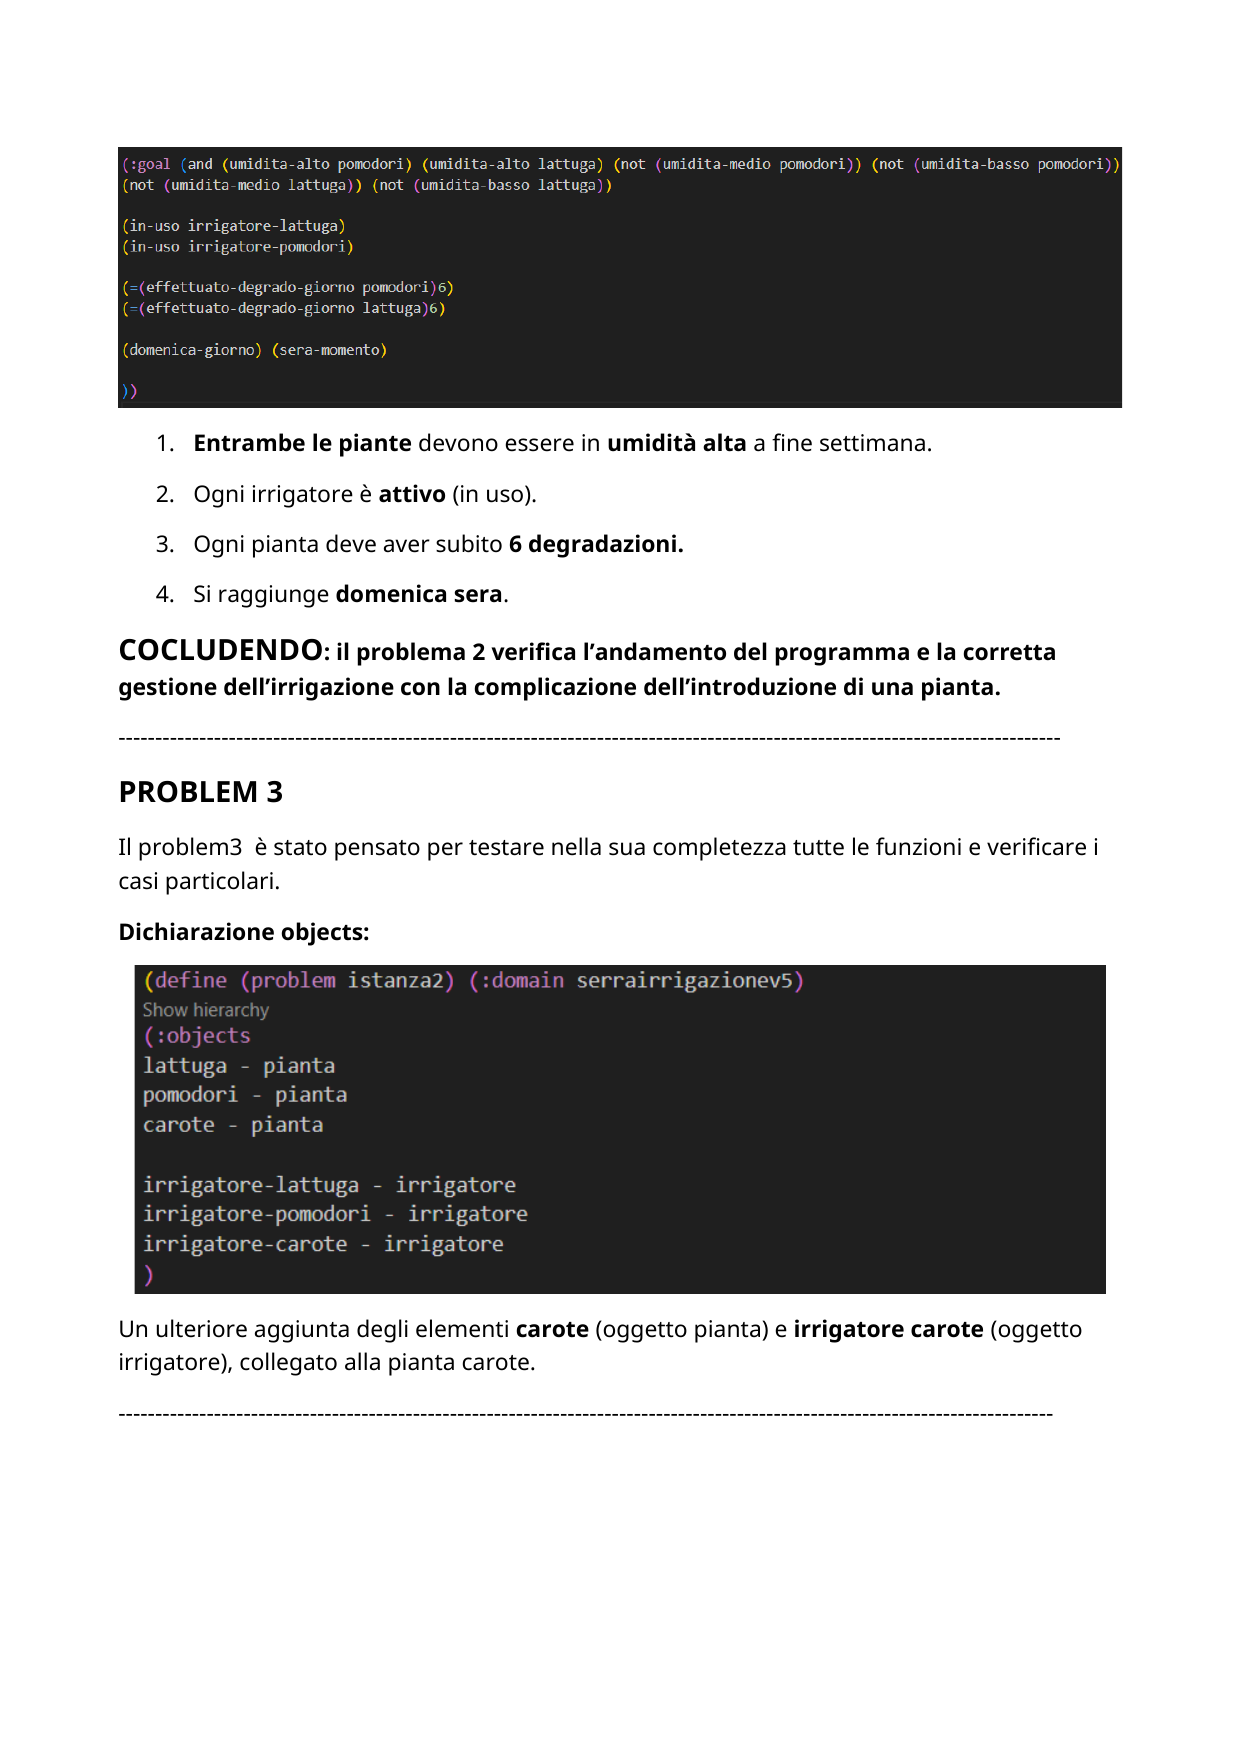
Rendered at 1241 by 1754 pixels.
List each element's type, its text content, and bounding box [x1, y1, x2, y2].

list Ogni irrigatore è attivo (in uso). [156, 477, 1122, 509]
text PROBLEM 3 [118, 772, 1122, 811]
text Un ulteriore aggiunta degli elementi carote (oggetto pianta) e irrigatore carote (oggetto irrigatore), collegato alla pianta carote. [118, 1312, 1122, 1377]
list Ogni pianta deve aver subito 6 degradazioni. [156, 528, 1122, 559]
text ------------------------------------------------------------------------------------------------------------------------------- [118, 1397, 1122, 1428]
picture [134, 965, 1106, 1294]
text COCLUDENDO: il problema 2 verifica l’andamento del programma e la corretta gestione dell’irrigazione con la complicazione dell’introduzione di una pianta. [118, 629, 1122, 702]
list Si raggiunge domenica sera. [156, 578, 1122, 609]
text Il problem3 è stato pensato per testare nella sua completezza tutte le funzioni e verificare i casi particolari. [118, 831, 1122, 896]
text -------------------------------------------------------------------------------------------------------------------------------- [118, 721, 1122, 753]
list Entrambe le piante devono essere in umidità alta a fine settimana. [156, 427, 1122, 458]
picture [118, 147, 1123, 408]
text Dichiarazione objects: [118, 915, 1122, 947]
